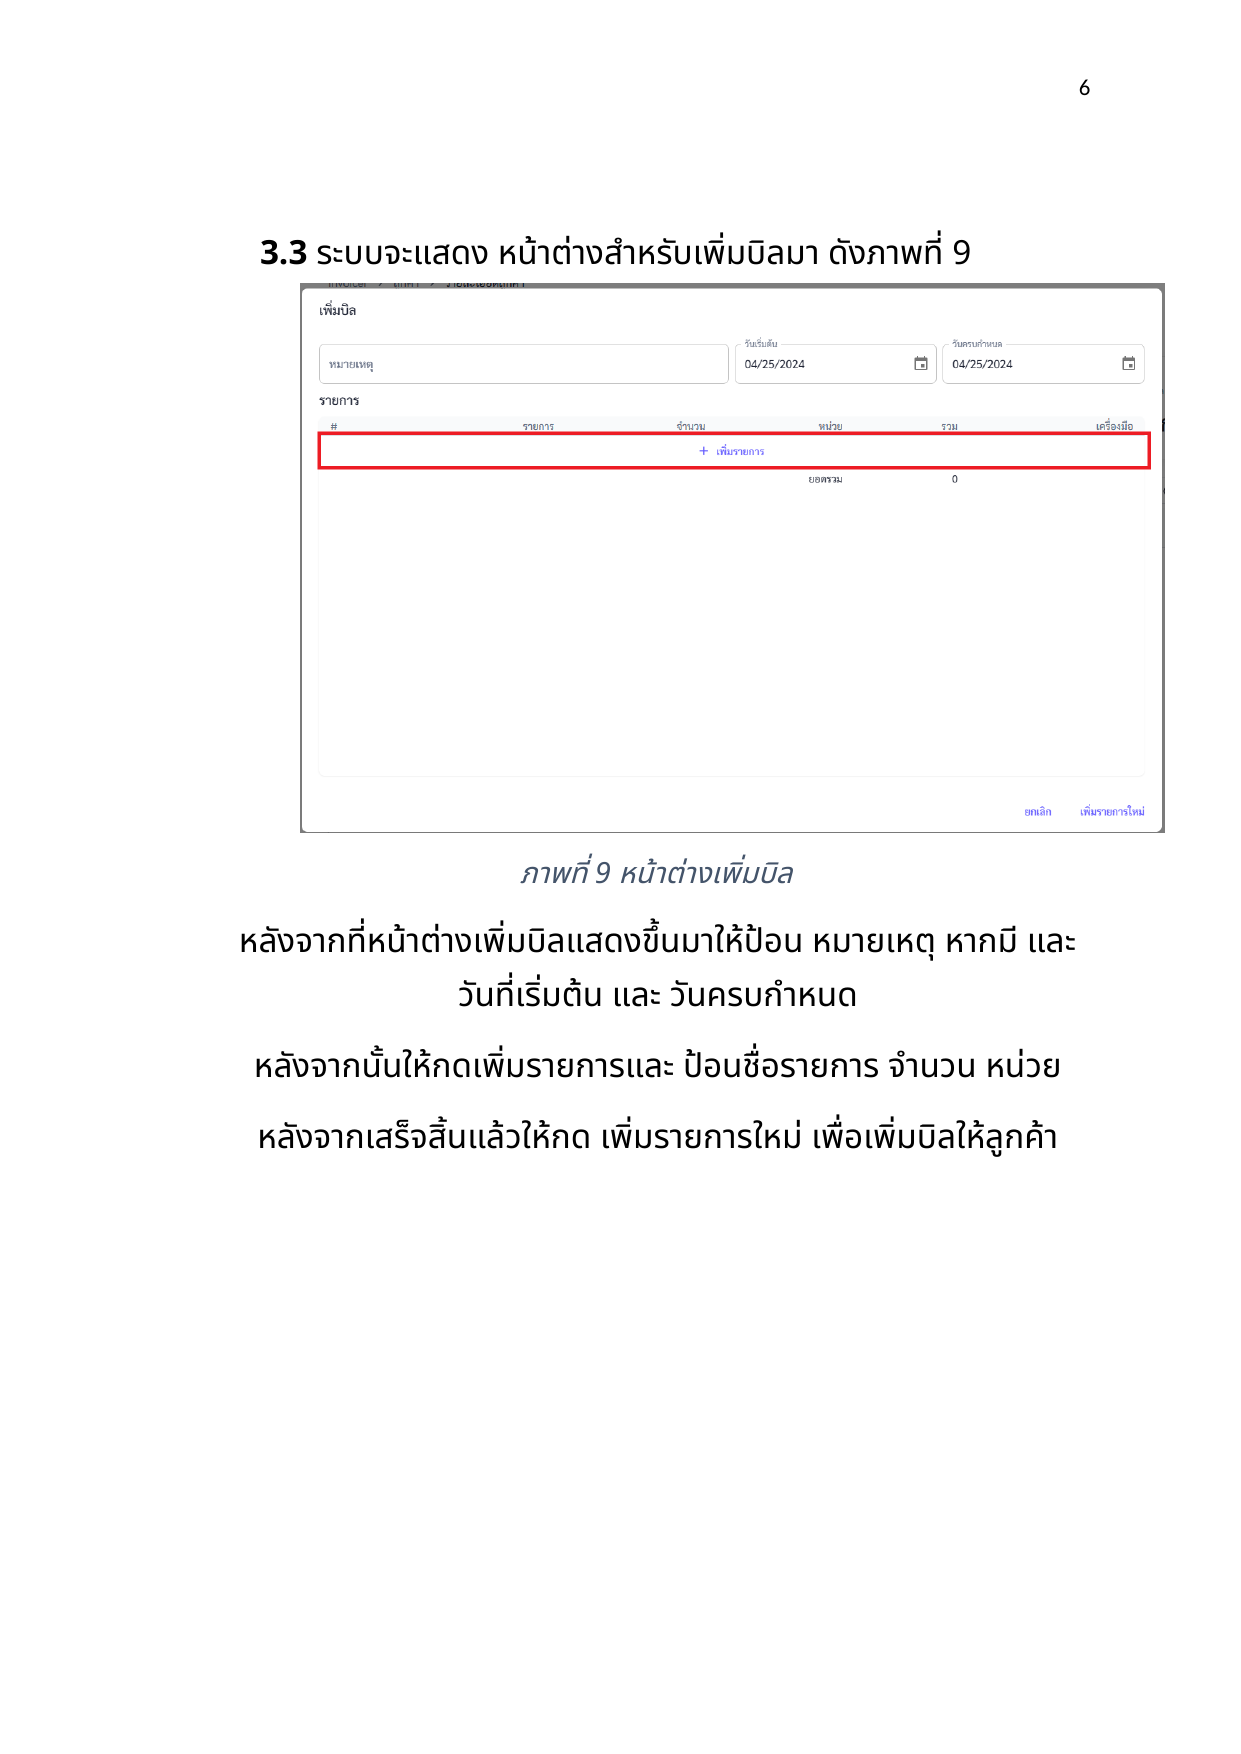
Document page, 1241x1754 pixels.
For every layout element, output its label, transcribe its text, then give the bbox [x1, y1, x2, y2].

picture [300, 283, 1165, 833]
text หลังจากนั้นให้กดเพิ่มรายการและ ป้อนชื่อรายการ จำนวน หน่วย [225, 1042, 1090, 1093]
text ภาพที่ 9 หน้าต่างเพิ่มบิล [225, 852, 1090, 896]
text หลังจากที่หน้าต่างเพิ่มบิลแสดงขึ้นมาให้ป้อน หมายเหตุ หากมี และ วันที่เริ่มต้น และ วันครบกำหนด [225, 917, 1090, 1022]
subtitle 3.3 ระบบจะแสดง หน้าต่างสำหรับเพิ่มบิลมา ดังภาพที่ 9 [225, 229, 1090, 280]
text หลังจากเสร็จสิ้นแล้วให้กด เพิ่มรายการใหม่ เพื่อเพิ่มบิลให้ลูกค้า [225, 1113, 1090, 1164]
